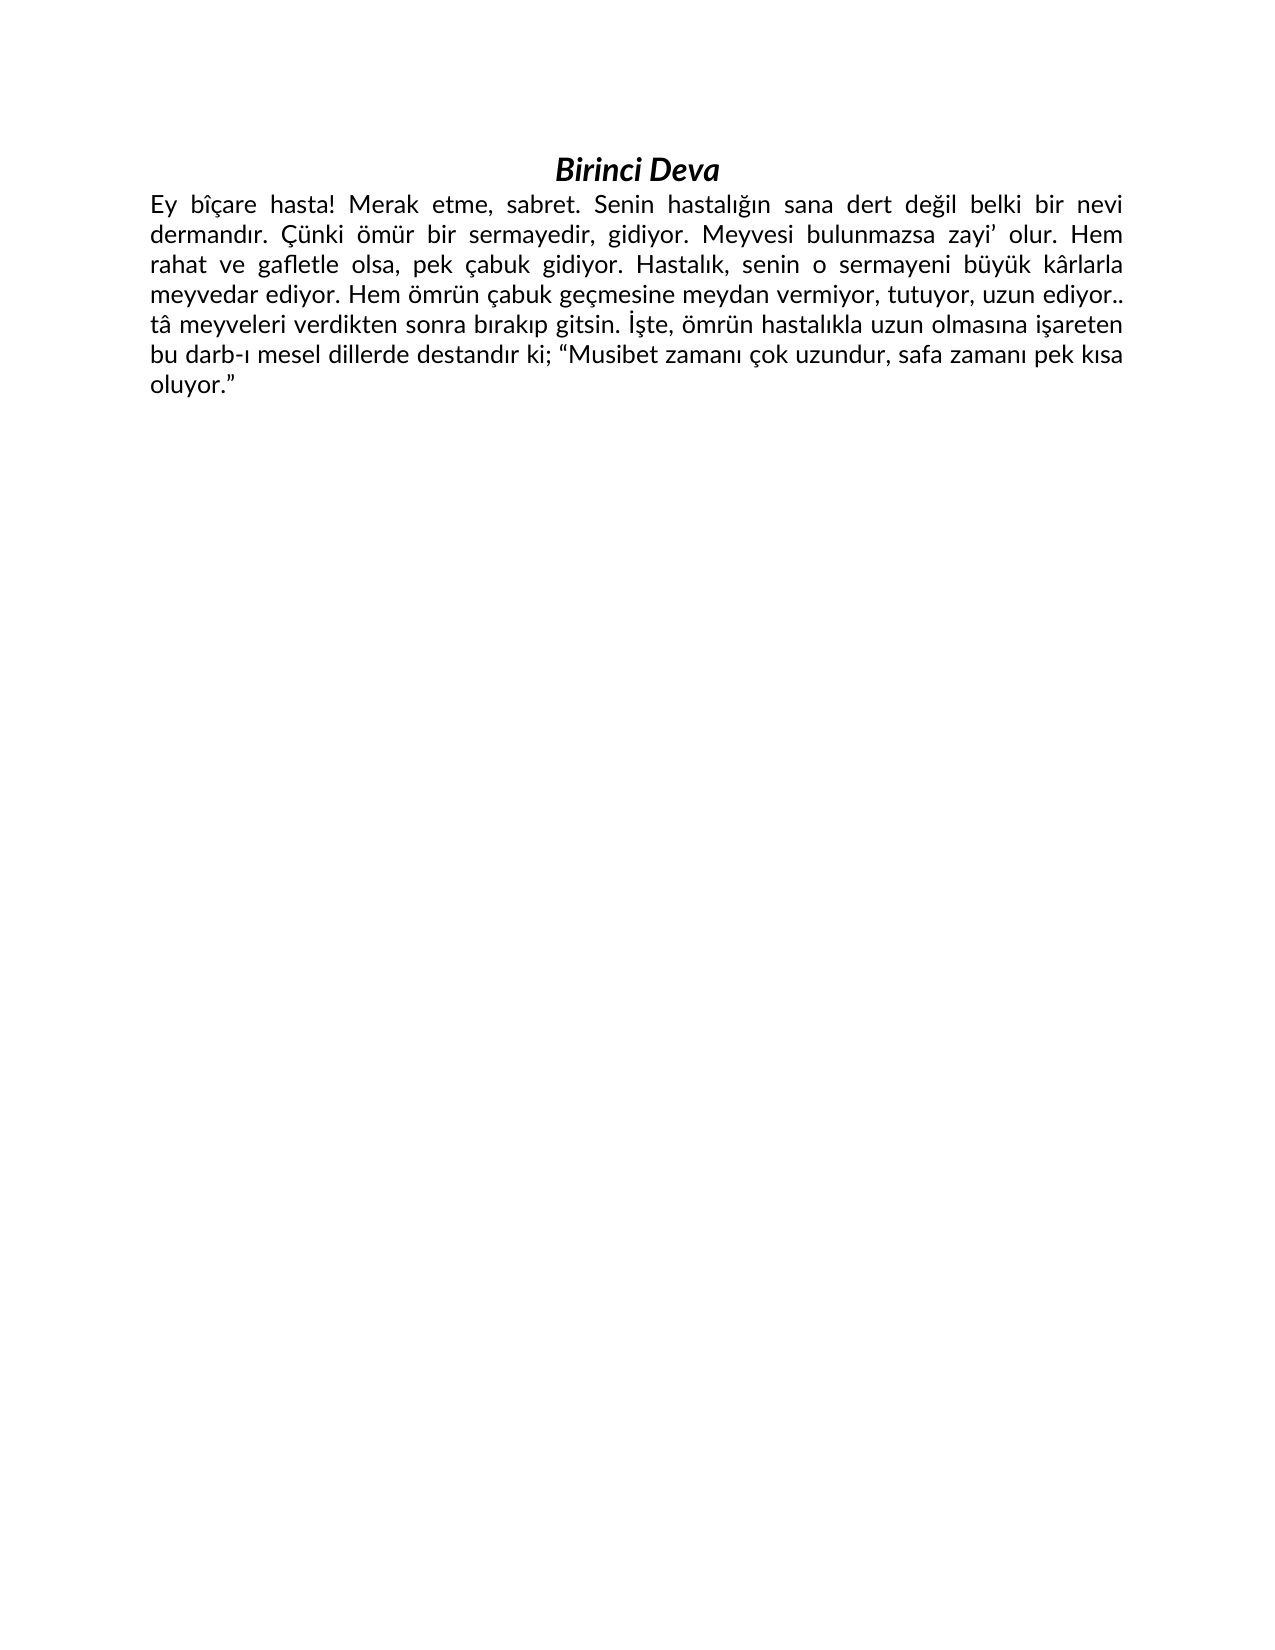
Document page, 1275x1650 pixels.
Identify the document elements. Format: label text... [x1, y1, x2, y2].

subtitle Birinci Deva [150, 150, 1125, 189]
text Ey bîçare hasta! Merak etme, sabret. Senin hastalığın sana dert değil belki bir nevi dermandır. Çünki ömür bir sermayedir, gidiyor. Meyvesi bulunmazsa zayi’ olur. Hem rahat ve gafletle olsa, pek çabuk gidiyor. Hastalık, senin o sermayeni büyük kârlarla meyvedar ediyor. Hem ömrün çabuk geçmesine meydan vermiyor, tutuyor, uzun ediyor.. tâ meyveleri verdikten sonra bırakıp gitsin. İşte, ömrün hastalıkla uzun olmasına işareten bu darb-ı mesel dillerde destandır ki; “Musibet zamanı çok uzundur, safa zamanı pek kısa oluyor.” [150, 189, 1125, 399]
